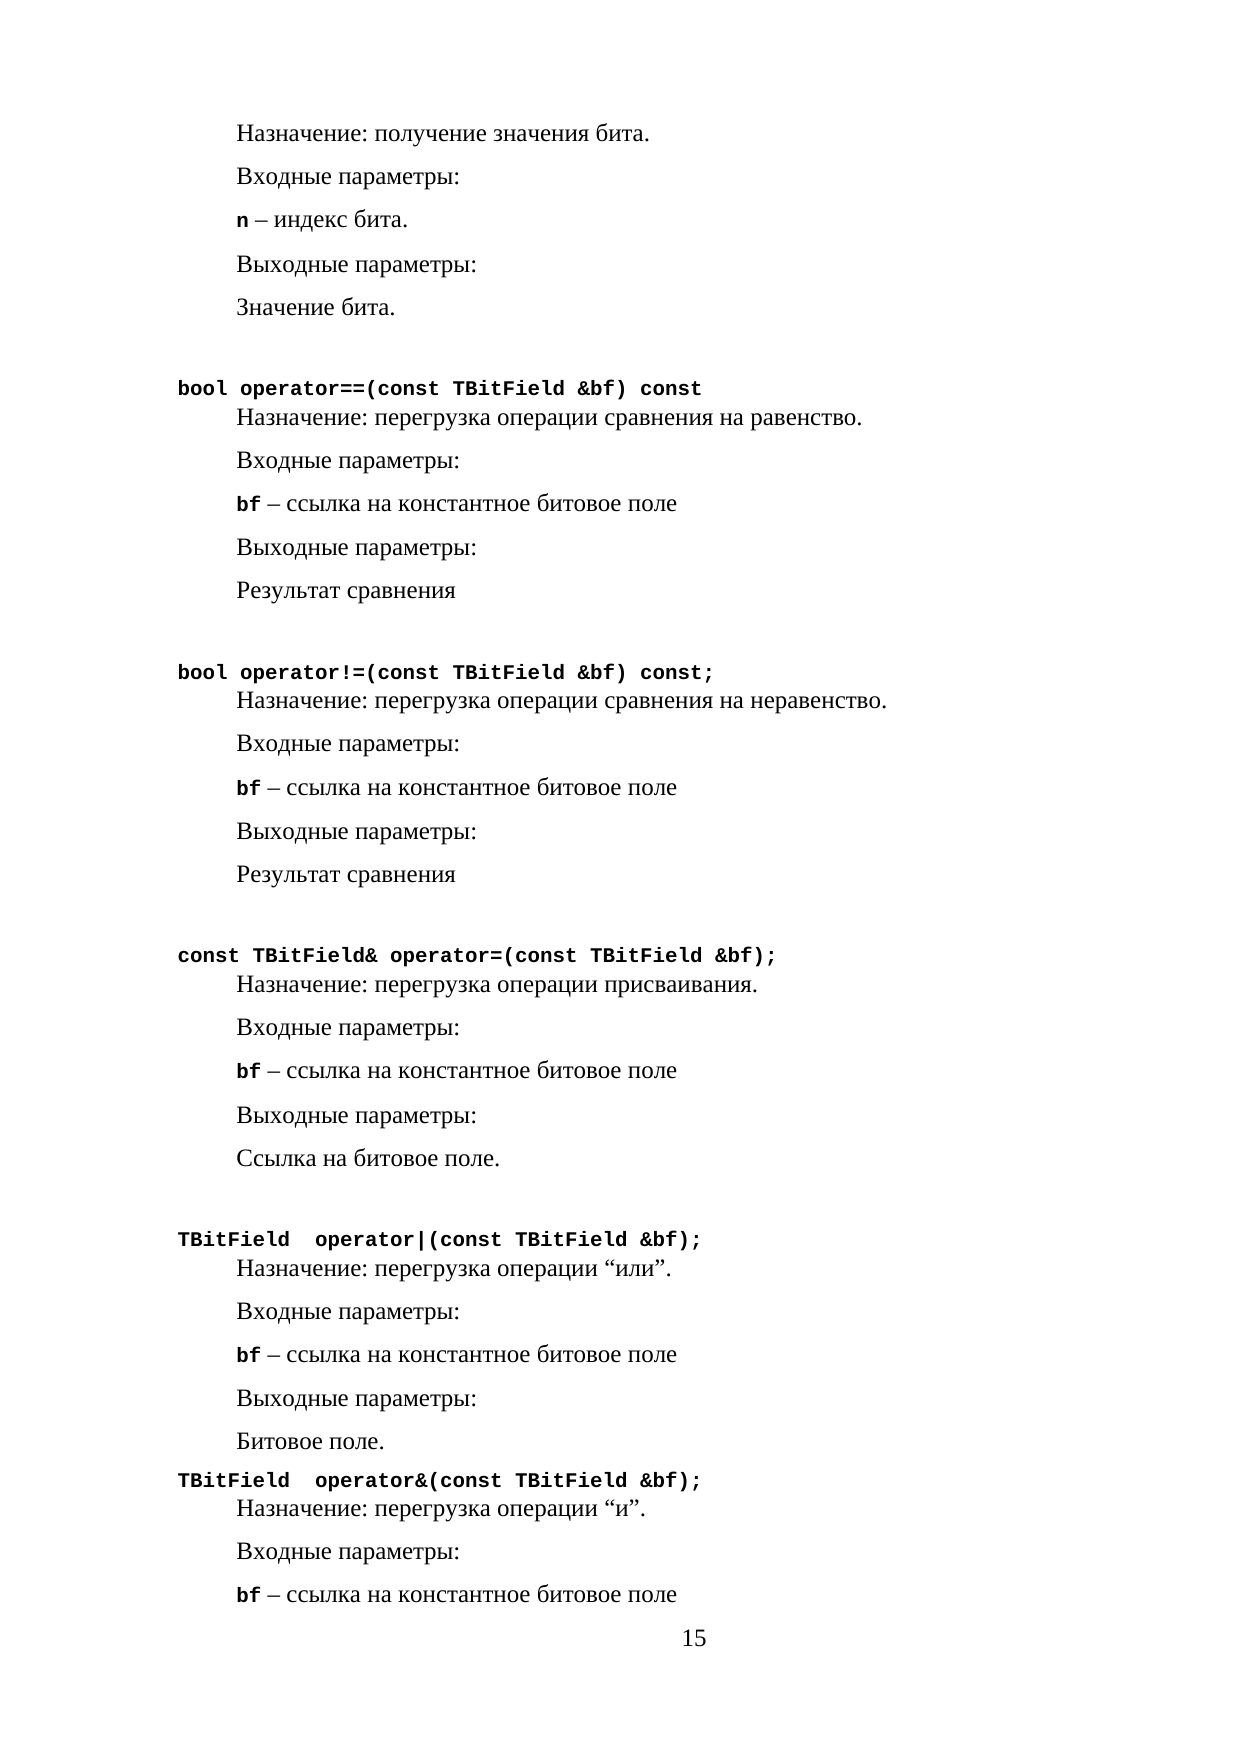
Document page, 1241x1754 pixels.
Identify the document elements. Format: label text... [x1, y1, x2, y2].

text Выходные параметры: [177, 816, 1152, 845]
text Назначение: перегрузка операции присваивания. [177, 969, 1152, 998]
text bf – ссылка на константное битовое поле [177, 1055, 1152, 1085]
text bf – ссылка на константное битовое поле [177, 1579, 1152, 1609]
text Выходные параметры: [177, 249, 1152, 277]
text bool operator!=(const TBitField &bf) const; [177, 662, 1152, 685]
text Назначение: перегрузка операции сравнения на равенство. [177, 402, 1152, 431]
text Назначение: перегрузка операции “или”. [177, 1253, 1152, 1281]
text bf – ссылка на константное битовое поле [177, 1339, 1152, 1368]
text Выходные параметры: [177, 1383, 1152, 1412]
text bf – ссылка на константное битовое поле [177, 488, 1152, 518]
text Выходные параметры: [177, 532, 1152, 561]
text Входные параметры: [177, 728, 1152, 757]
text Значение бита. [177, 292, 1152, 321]
text Ссылка на битовое поле. [177, 1143, 1152, 1172]
text Битовое поле. [177, 1426, 1152, 1455]
text bool operator==(const TBitField &bf) const [177, 378, 1152, 402]
text Выходные параметры: [177, 1100, 1152, 1128]
text Входные параметры: [177, 161, 1152, 190]
text const TBitField& operator=(const TBitField &bf); [177, 945, 1152, 969]
text bf – ссылка на константное битовое поле [177, 772, 1152, 801]
text Результат сравнения [177, 576, 1152, 604]
text Назначение: перегрузка операции сравнения на неравенство. [177, 685, 1152, 714]
text Входные параметры: [177, 445, 1152, 474]
text n – индекс бита. [177, 204, 1152, 234]
text TBitField operator&(const TBitField &bf); [177, 1469, 1152, 1493]
text Назначение: перегрузка операции “и”. [177, 1493, 1152, 1522]
text Входные параметры: [177, 1296, 1152, 1324]
text TBitField operator|(const TBitField &bf); [177, 1229, 1152, 1253]
text Назначение: получение значения бита. [177, 118, 1152, 147]
text Входные параметры: [177, 1536, 1152, 1565]
text Входные параметры: [177, 1012, 1152, 1041]
text Результат сравнения [177, 859, 1152, 888]
